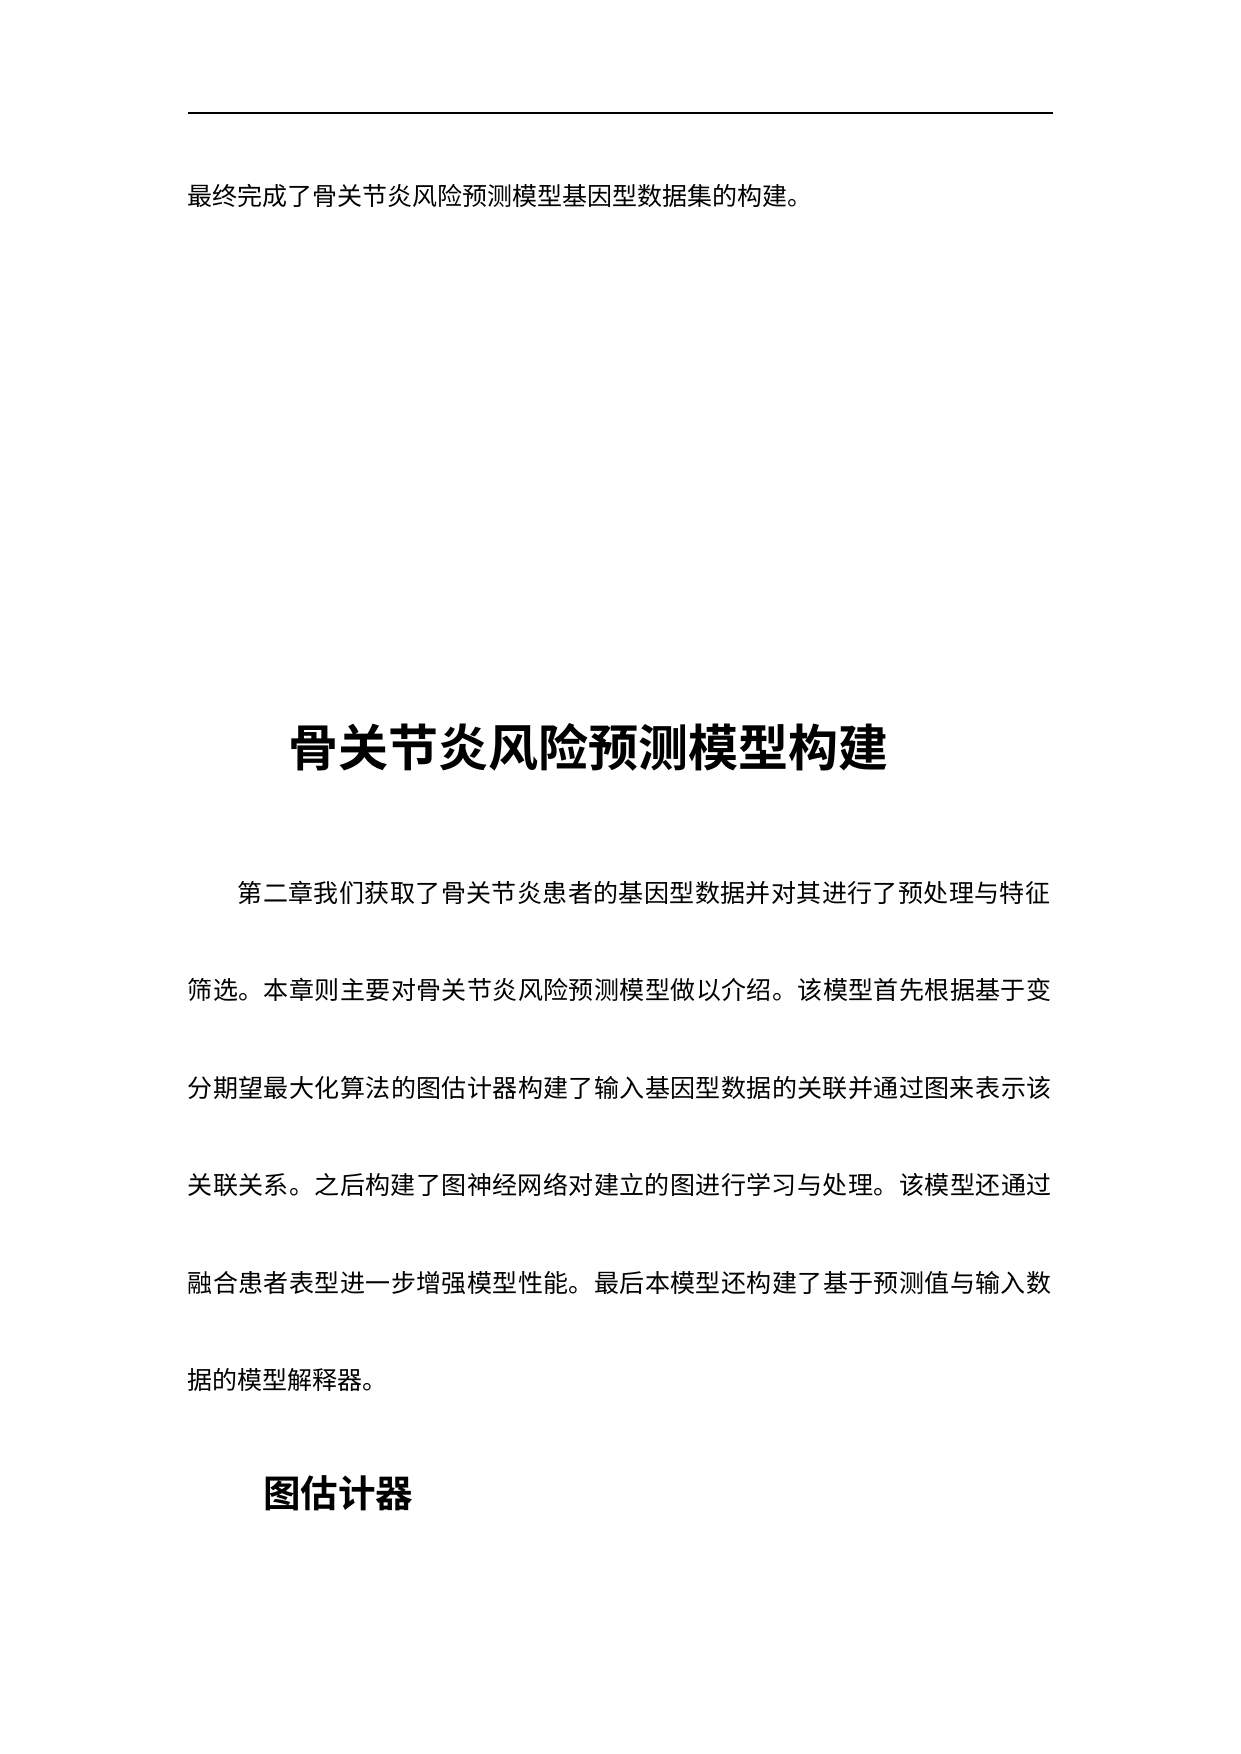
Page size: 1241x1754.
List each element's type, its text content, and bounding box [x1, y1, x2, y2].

text 第二章我们获取了骨关节炎患者的基因型数据并对其进行了预处理与特征筛选。本章则主要对骨关节炎风险预测模型做以介绍。该模型首先根据基于变分期望最大化算法的图估计器构建了输入基因型数据的关联并通过图来表示该关联关系。之后构建了图神经网络对建立的图进行学习与处理。该模型还通过融合患者表型进一步增强模型性能。最后本模型还构建了基于预测值与输入数据的模型解释器。 [187, 859, 1053, 1411]
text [187, 162, 1053, 227]
subtitle 图估计器 [187, 1459, 1053, 1524]
subtitle 骨关节炎风险预测模型构建 [187, 696, 1053, 794]
